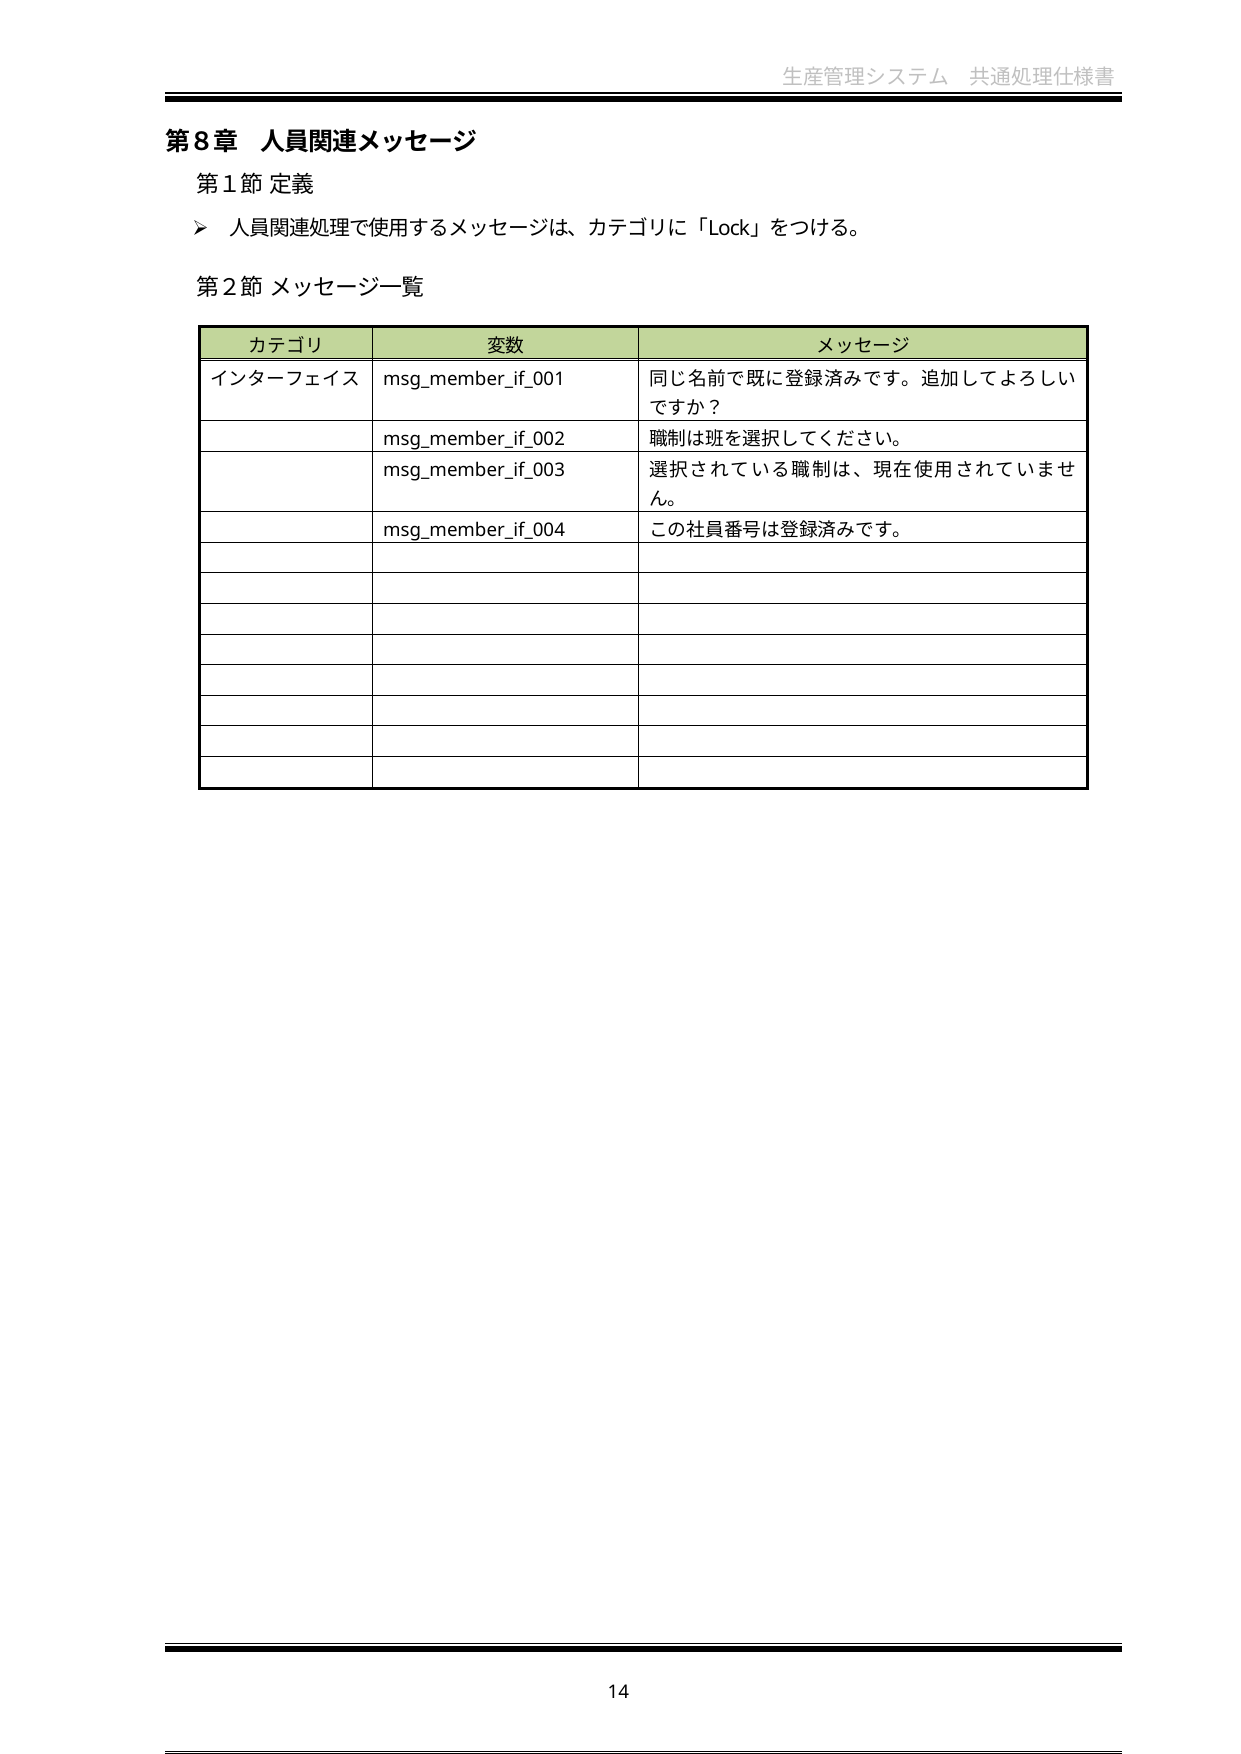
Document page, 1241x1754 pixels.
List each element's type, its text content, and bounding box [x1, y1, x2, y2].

table_cell [201, 665, 372, 695]
table_cell [201, 604, 372, 633]
table_cell [201, 452, 372, 511]
table_cell [639, 696, 1086, 725]
table_cell 同じ名前で既に登録済みです。追加してよろしいですか？ [639, 361, 1086, 420]
subtitle 人員関連メッセージ [165, 127, 1122, 157]
table_cell [373, 757, 638, 787]
table_cell [639, 635, 1086, 664]
table_cell [201, 726, 372, 756]
table_cell [373, 604, 638, 633]
table_cell [201, 543, 372, 572]
table_cell [373, 635, 638, 664]
table_cell [201, 512, 372, 542]
table_header メッセージ [639, 328, 1086, 358]
table_cell [373, 726, 638, 756]
table_cell [201, 421, 372, 451]
table_cell [639, 604, 1086, 633]
table_cell [639, 665, 1086, 695]
table_cell [201, 757, 372, 787]
table_cell [639, 573, 1086, 603]
table_cell [373, 543, 638, 572]
table_header カテゴリ [201, 328, 372, 358]
table_cell [639, 726, 1086, 756]
table_cell インターフェイス [201, 361, 372, 420]
list 人員関連処理で使用するメッセージは、カテゴリに「Lock」をつける。 [192, 212, 1122, 242]
table_cell msg_member_if_001 [373, 361, 638, 420]
table_cell 職制は班を選択してください。 [639, 421, 1086, 451]
table_cell msg_member_if_003 [373, 452, 638, 511]
subtitle 定義 [196, 169, 1122, 199]
table_header 変数 [373, 328, 638, 358]
table_cell [201, 635, 372, 664]
table_cell [639, 757, 1086, 787]
table_cell [373, 696, 638, 725]
table_cell [639, 543, 1086, 572]
subtitle メッセージ一覧 [196, 272, 1122, 302]
table_cell [201, 696, 372, 725]
table_cell msg_member_if_004 [373, 512, 638, 542]
table_cell [373, 573, 638, 603]
table_cell 選択されている職制は、現在使用されていません。 [639, 452, 1086, 511]
table_cell [201, 573, 372, 603]
table_cell [373, 665, 638, 695]
table_cell この社員番号は登録済みです。 [639, 512, 1086, 542]
table_cell msg_member_if_002 [373, 421, 638, 451]
